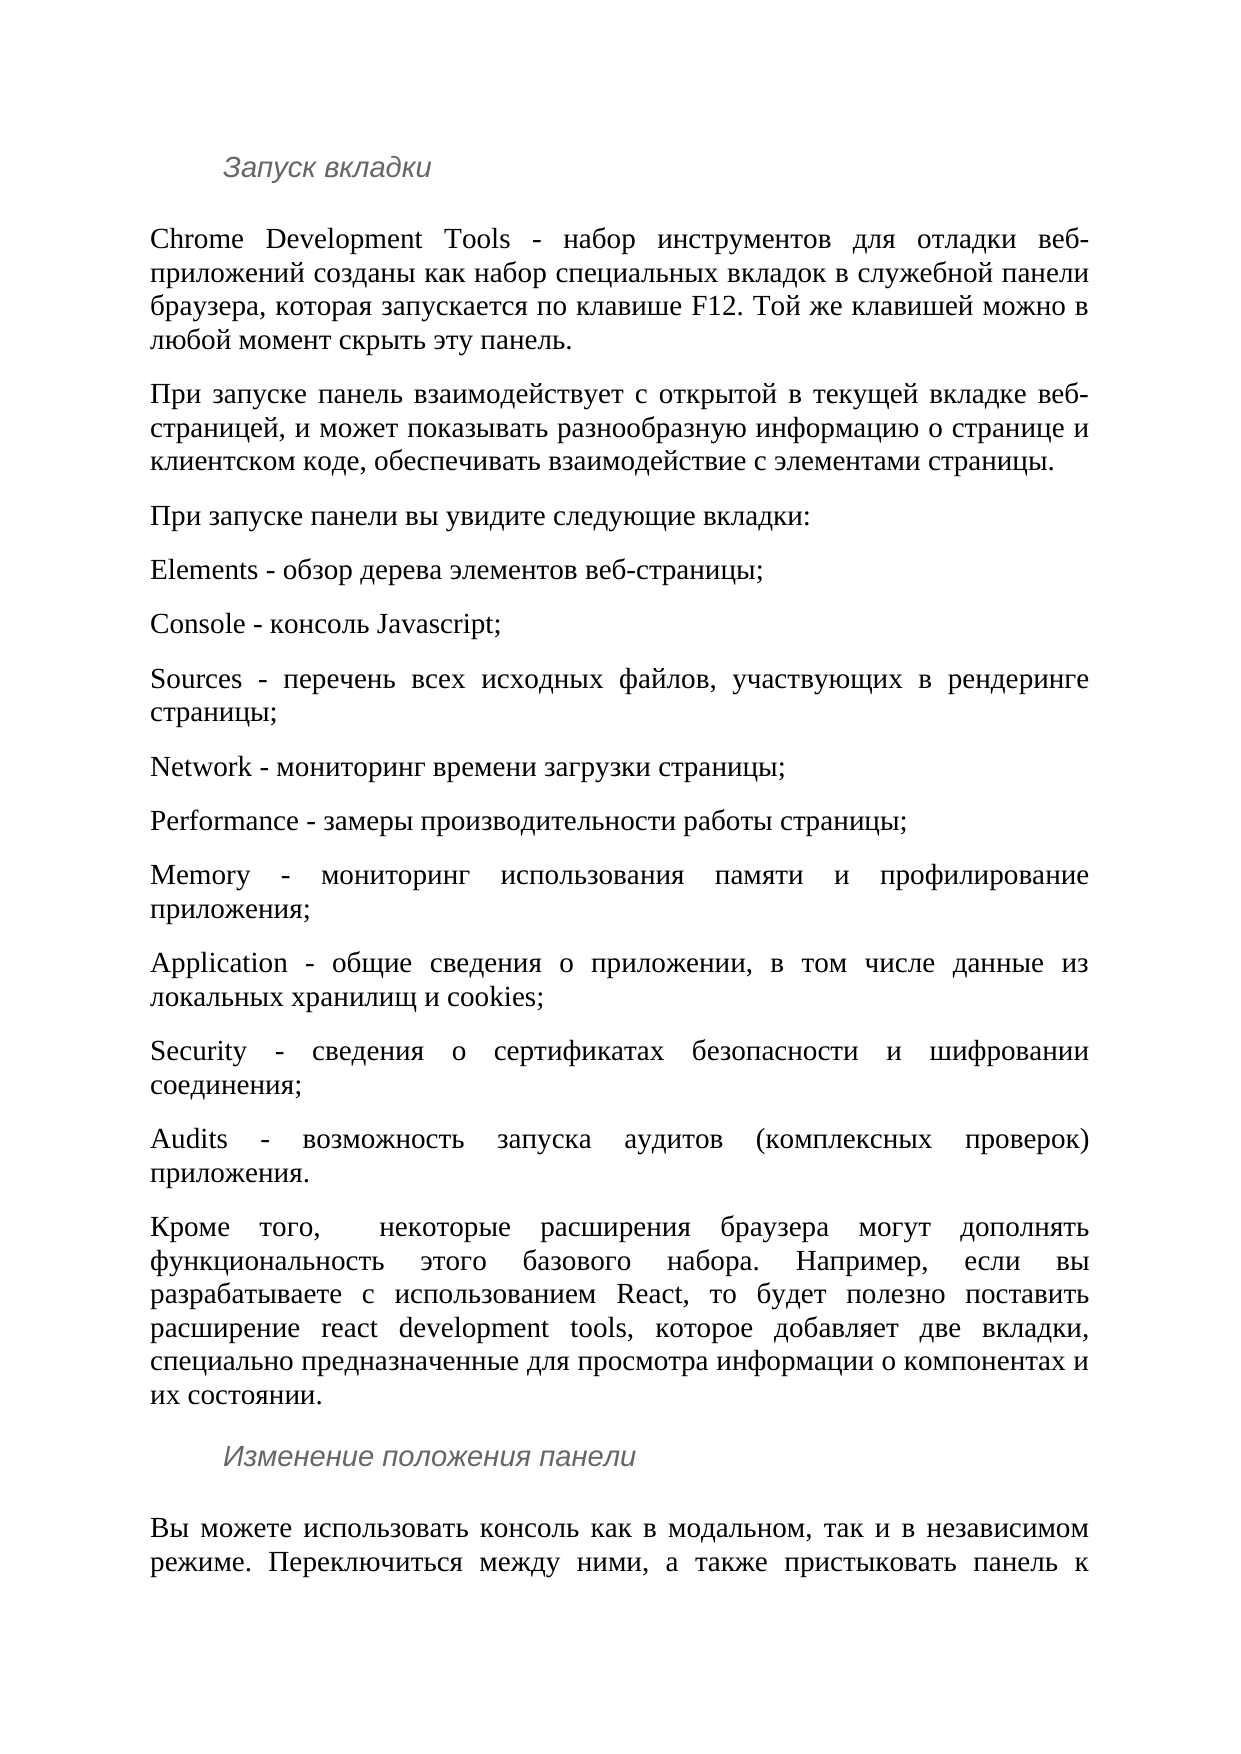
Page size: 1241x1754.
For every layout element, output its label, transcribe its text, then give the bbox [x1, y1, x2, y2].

text Console - консоль Javascript; [150, 606, 1090, 640]
text Chrome Development Tools - набор инструментов для отладки веб-приложений созданы как набор специальных вкладок в служебной панели браузера, которая запускается по клавише F12. Той же клавишей можно в любой момент скрыть эту панель. [150, 221, 1090, 355]
text Audits - возможность запуска аудитов (комплексных проверок) приложения. [150, 1121, 1090, 1188]
text Security - сведения о сертификатах безопасности и шифровании соединения; [150, 1033, 1090, 1100]
text Application - общие сведения о приложении, в том числе данные из локальных хранилищ и cookies; [150, 945, 1090, 1012]
subtitle Изменение положения панели [150, 1439, 1090, 1473]
text При запуске панель взаимодействует с открытой в текущей вкладке веб-страницей, и может показывать разнообразную информацию о странице и клиентском коде, обеспечивать взаимодействие с элементами страницы. [150, 376, 1090, 477]
text Sources - перечень всех исходных файлов, участвующих в рендеринге страницы; [150, 661, 1090, 728]
text Кроме того, некоторые расширения браузера могут дополнять функциональность этого базового набора. Например, если вы разрабатываете с использованием React, то будет полезно поставить расширение react development tools, которое добавляет две вкладки, специально предназначенные для просмотра информации о компонентах и их состоянии. [150, 1209, 1090, 1410]
text При запуске панели вы увидите следующие вкладки: [150, 498, 1090, 531]
text Elements - обзор дерева элементов веб-страницы; [150, 552, 1090, 586]
text Memory - мониторинг использования памяти и профилирование приложения; [150, 857, 1090, 924]
text Performance - замеры производительности работы страницы; [150, 803, 1090, 837]
text Network - мониторинг времени загрузки страницы; [150, 749, 1090, 782]
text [150, 1511, 1090, 1578]
subtitle Запуск вкладки [150, 150, 1090, 183]
